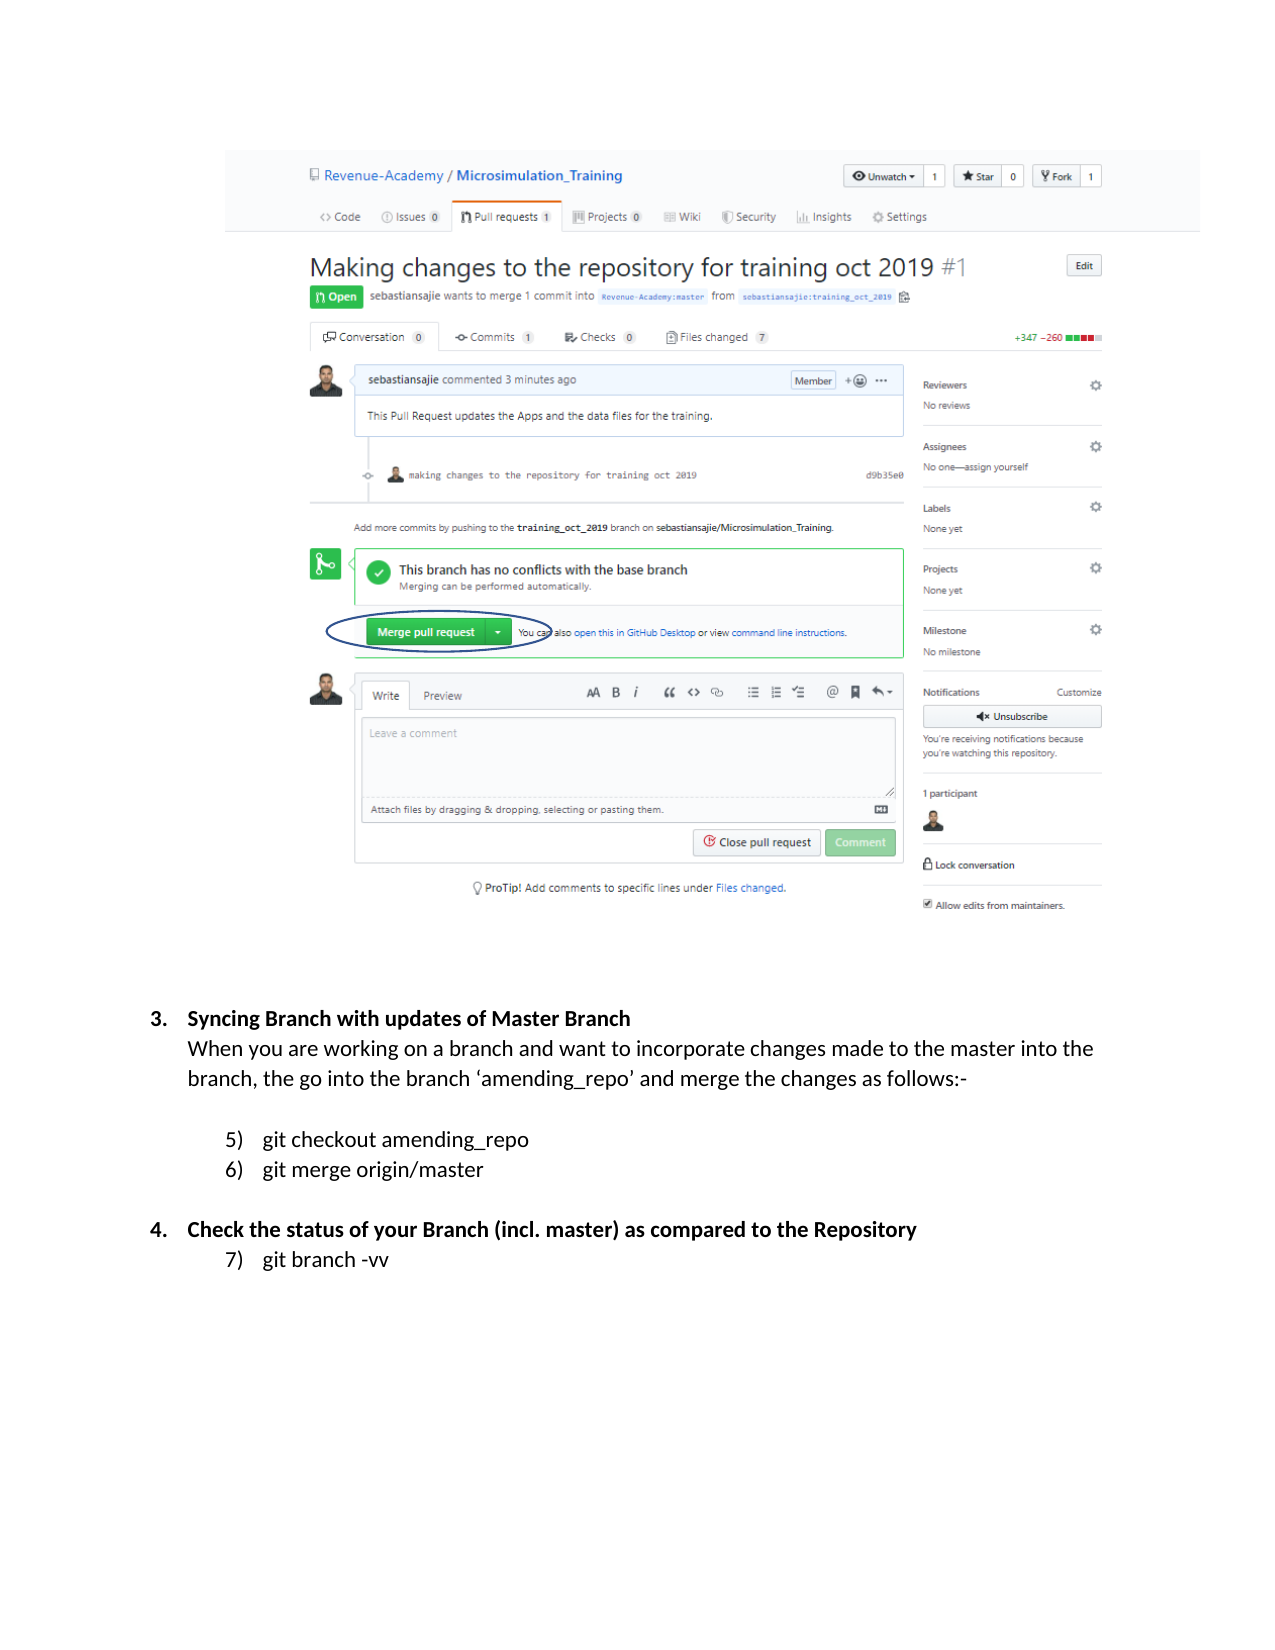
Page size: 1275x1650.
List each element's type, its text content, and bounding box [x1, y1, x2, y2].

picture [225, 150, 1200, 911]
list Check the status of your Branch (incl. master) as compared to the Repository [150, 1215, 1125, 1243]
list git branch -vv [225, 1246, 1125, 1273]
list Syncing Branch with updates of Master Branch [150, 1004, 1125, 1032]
list When you are working on a branch and want to incorporate changes made to the master into the branch, the go into the branch ‘amending_repo’ and merge the changes as follows:- [187, 1034, 1125, 1092]
list git merge origin/master [225, 1155, 1125, 1183]
list git checkout amending_repo [225, 1125, 1125, 1153]
